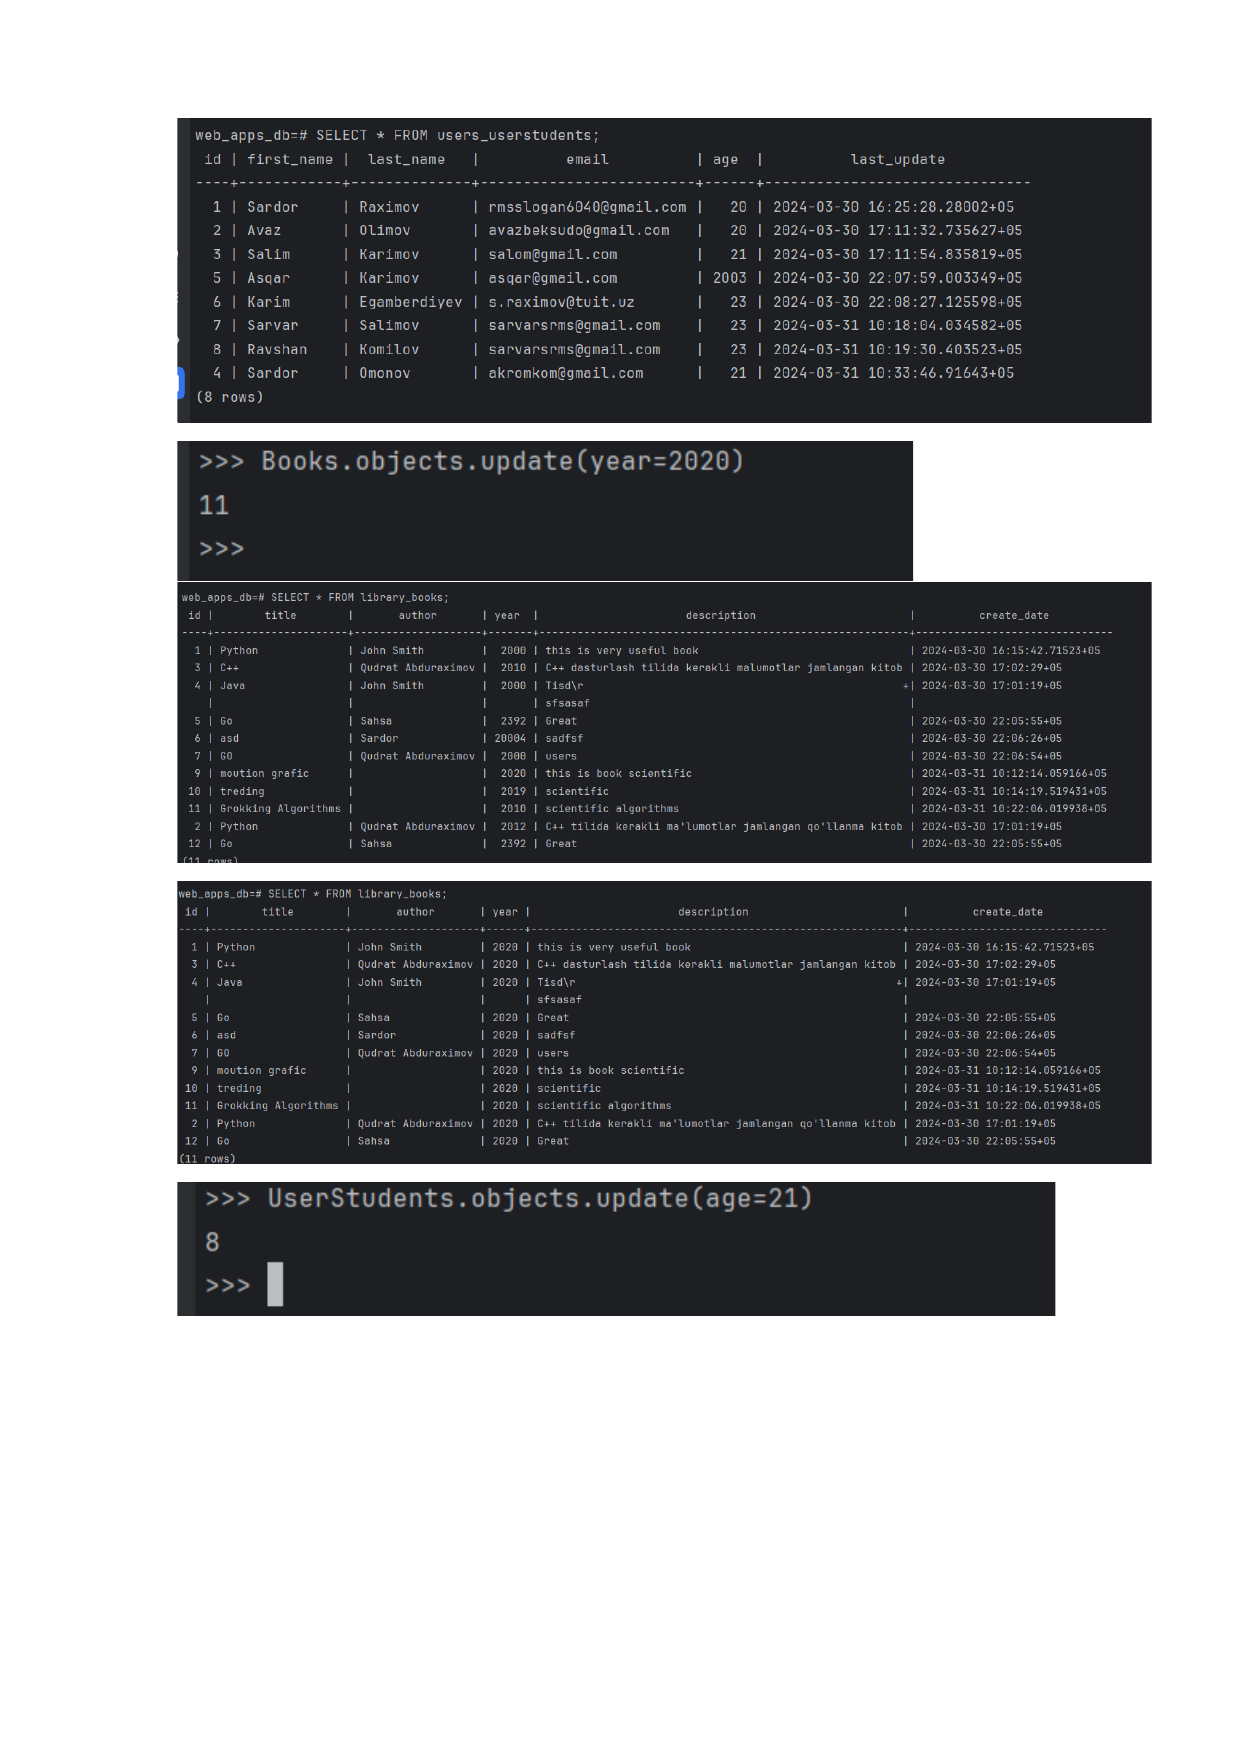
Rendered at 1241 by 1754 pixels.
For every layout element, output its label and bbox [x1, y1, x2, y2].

picture [177, 582, 1152, 863]
picture [177, 118, 1152, 423]
picture [177, 441, 914, 581]
picture [177, 881, 1152, 1164]
picture [177, 1182, 1056, 1316]
